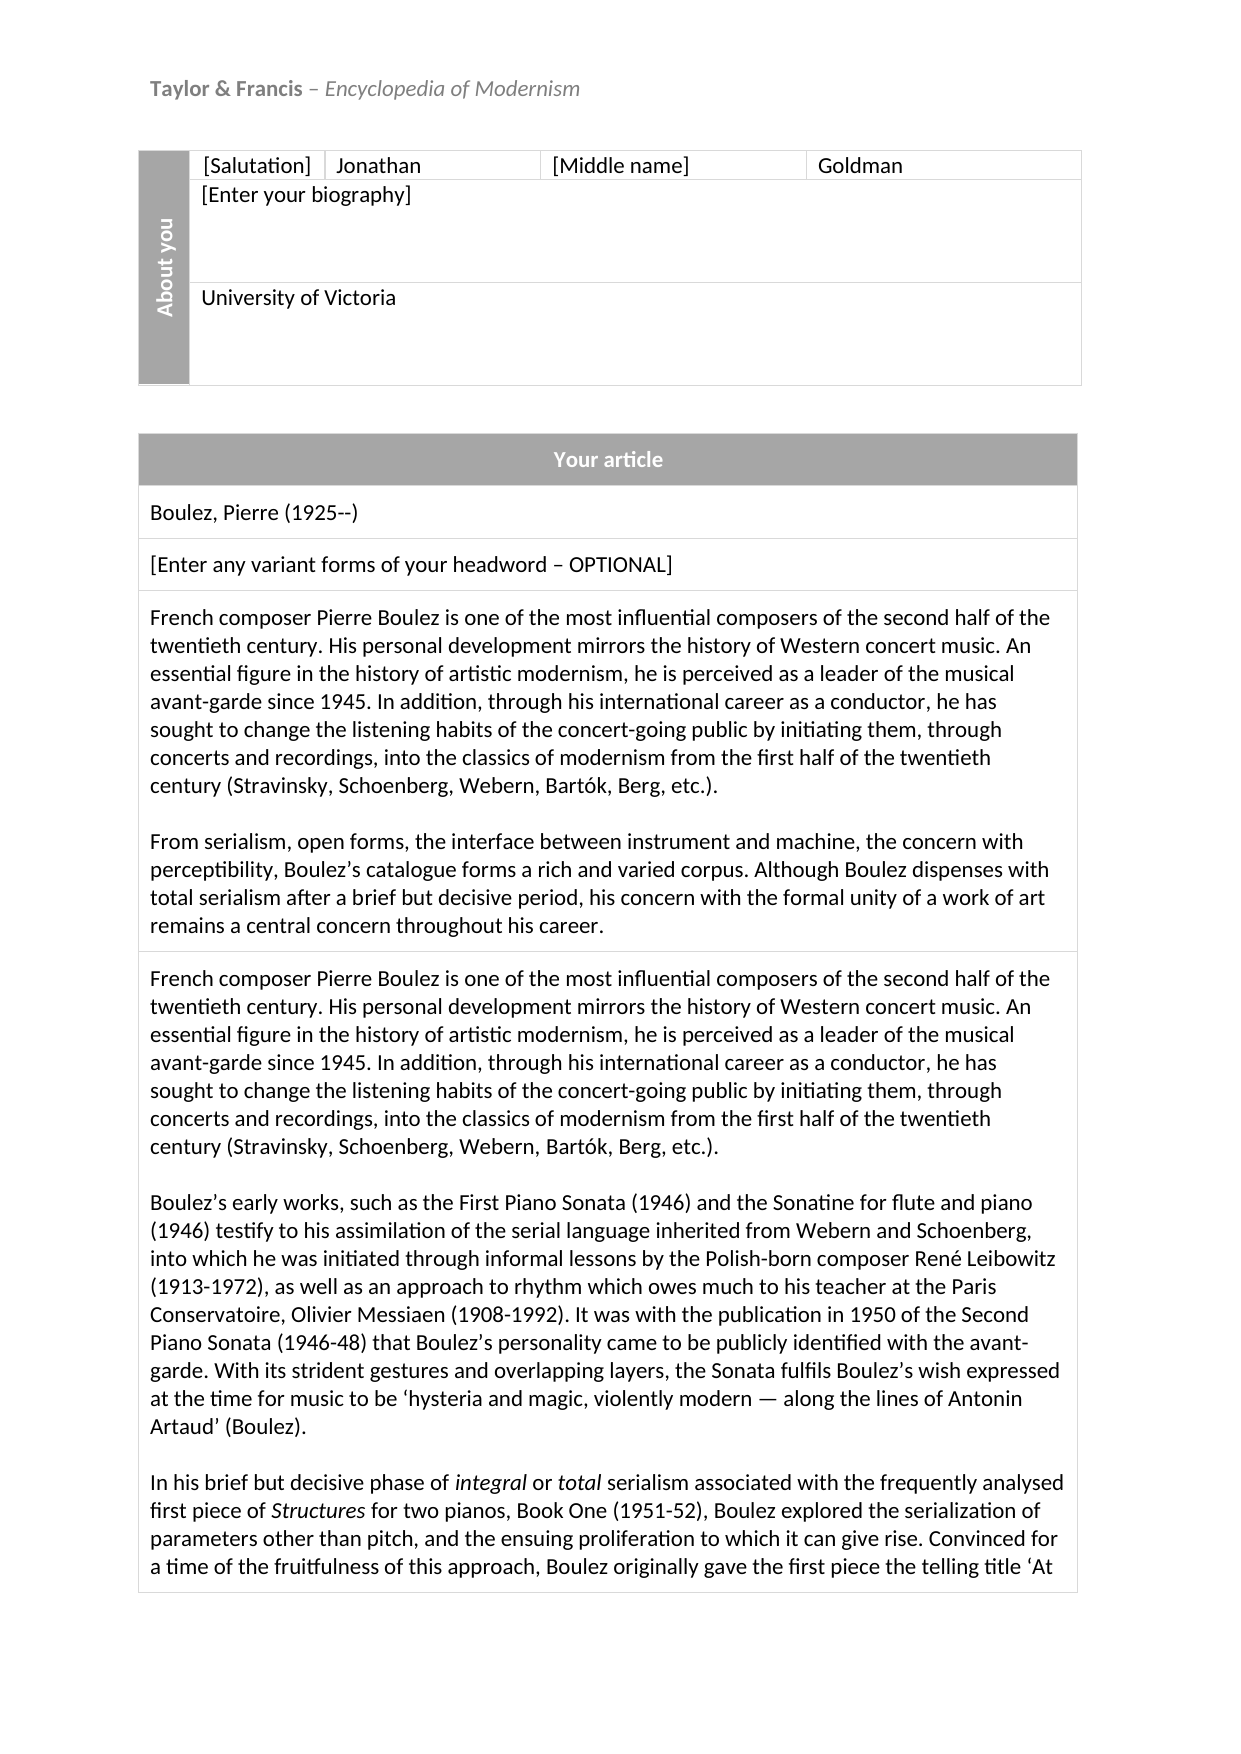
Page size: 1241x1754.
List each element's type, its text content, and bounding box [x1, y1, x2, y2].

table_header About you [139, 151, 189, 384]
table_header Your article [139, 434, 1077, 485]
